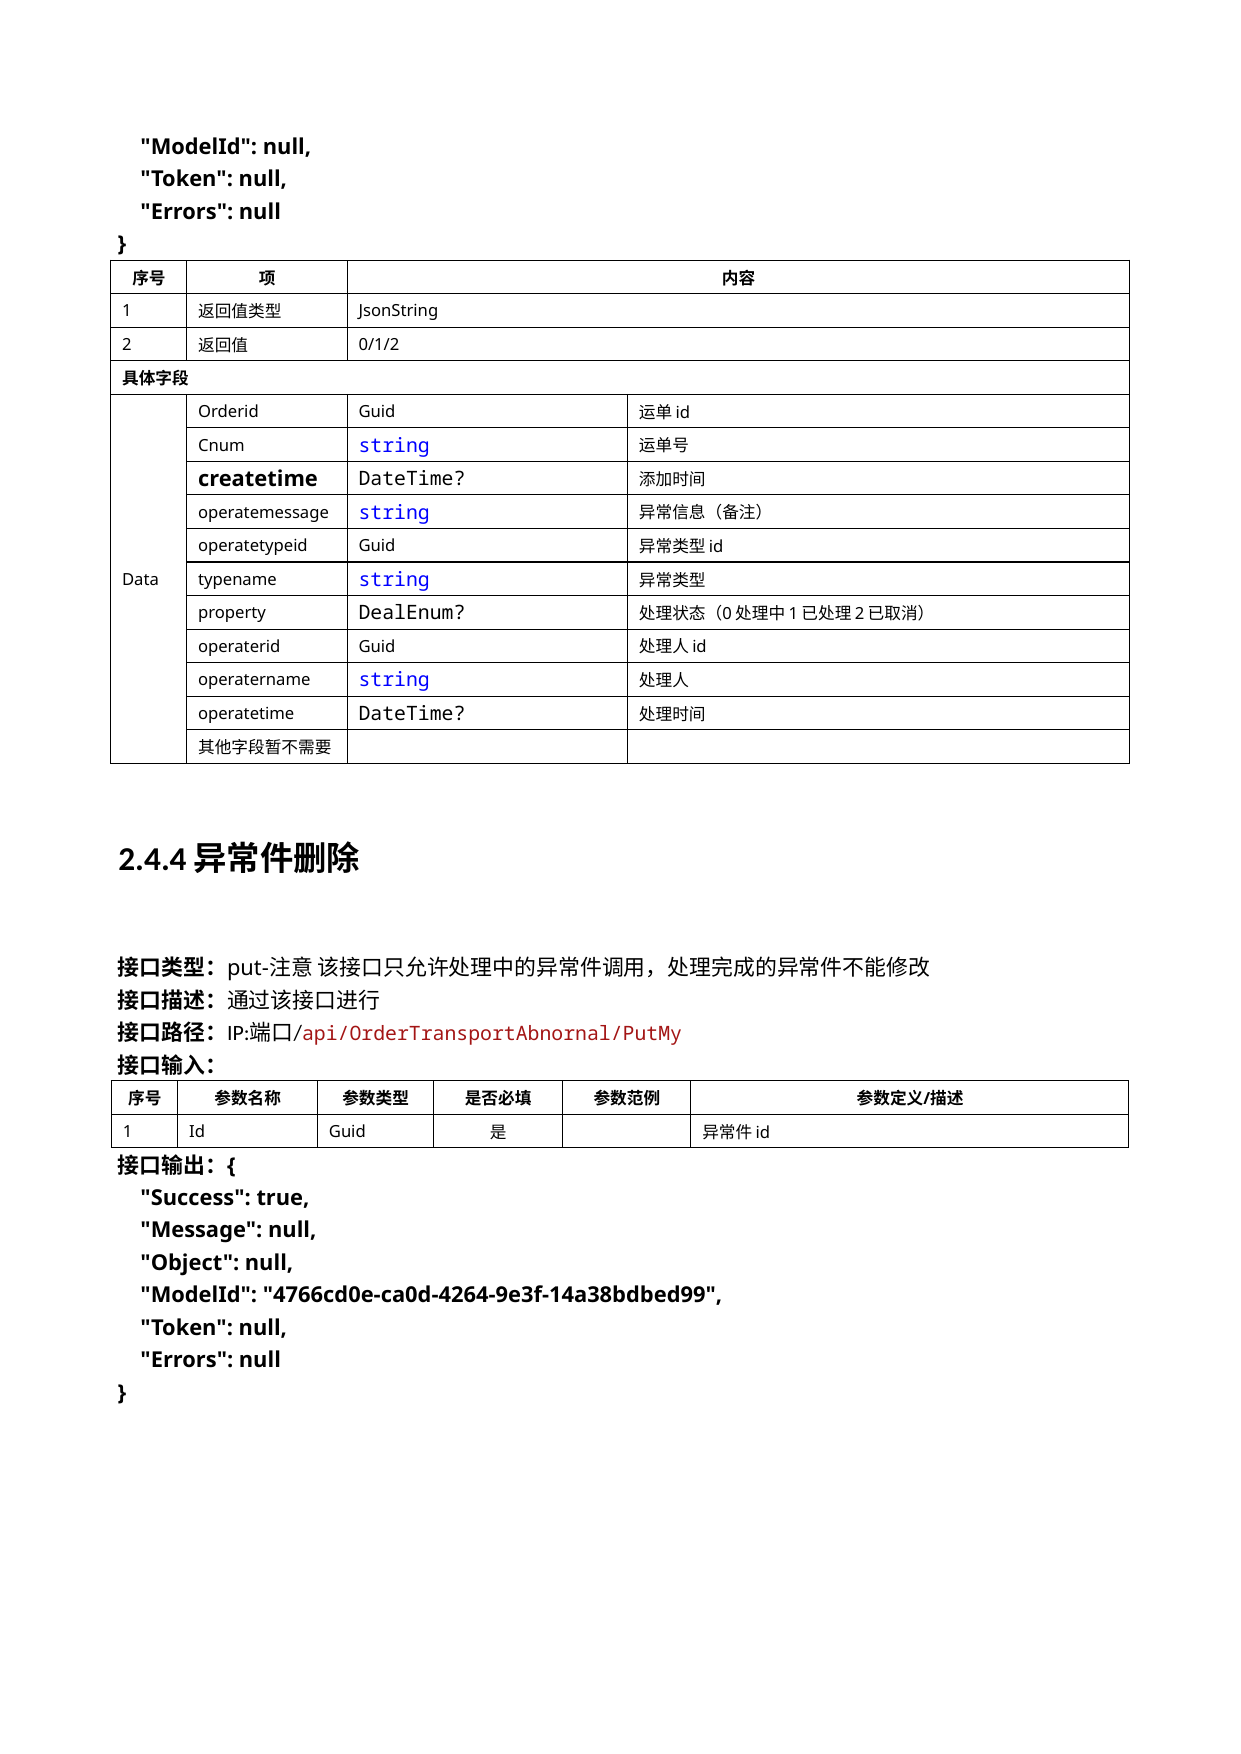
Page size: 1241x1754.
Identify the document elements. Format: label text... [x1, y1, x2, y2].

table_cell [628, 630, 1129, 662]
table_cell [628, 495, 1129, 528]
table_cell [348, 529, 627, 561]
text 接口输出：{ [74, 1148, 1122, 1181]
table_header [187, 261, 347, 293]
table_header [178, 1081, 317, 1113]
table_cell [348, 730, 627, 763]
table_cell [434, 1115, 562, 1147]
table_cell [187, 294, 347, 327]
text "Success": true, [74, 1181, 1122, 1213]
text "Object": null, [74, 1246, 1122, 1278]
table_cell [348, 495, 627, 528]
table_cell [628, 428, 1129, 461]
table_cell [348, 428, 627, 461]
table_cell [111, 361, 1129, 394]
text "Errors": null [74, 1343, 1122, 1376]
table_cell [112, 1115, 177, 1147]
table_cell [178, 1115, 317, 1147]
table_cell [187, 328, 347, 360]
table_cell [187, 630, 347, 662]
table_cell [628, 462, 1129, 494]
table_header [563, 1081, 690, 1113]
text "Token": null, [74, 162, 1122, 194]
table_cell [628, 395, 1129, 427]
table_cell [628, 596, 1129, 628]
subtitle 2.4.4异常件删除 [118, 823, 1122, 888]
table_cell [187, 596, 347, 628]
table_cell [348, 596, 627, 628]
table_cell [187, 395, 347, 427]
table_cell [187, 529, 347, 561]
text 接口类型：put-注意 该接口只允许处理中的异常件调用，处理完成的异常件不能修改 [74, 950, 1122, 982]
text "Errors": null [74, 194, 1122, 227]
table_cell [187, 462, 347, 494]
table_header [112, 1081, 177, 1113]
text "Token": null, [74, 1311, 1122, 1343]
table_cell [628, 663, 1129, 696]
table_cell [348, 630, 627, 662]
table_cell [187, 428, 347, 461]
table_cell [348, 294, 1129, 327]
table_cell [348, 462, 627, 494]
text "Message": null, [74, 1213, 1122, 1246]
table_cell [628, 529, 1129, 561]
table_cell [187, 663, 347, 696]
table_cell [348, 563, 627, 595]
text } [74, 227, 1122, 259]
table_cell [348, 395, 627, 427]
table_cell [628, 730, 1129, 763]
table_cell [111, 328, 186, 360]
text "ModelId": null, [74, 129, 1122, 162]
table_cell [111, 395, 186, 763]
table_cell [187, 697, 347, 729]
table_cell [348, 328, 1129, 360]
text 接口路径：IP:端口/api/OrderTransportAbnornal/PutMy [74, 1015, 1122, 1047]
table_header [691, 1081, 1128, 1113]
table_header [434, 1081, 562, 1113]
text 接口输入： [74, 1047, 1122, 1080]
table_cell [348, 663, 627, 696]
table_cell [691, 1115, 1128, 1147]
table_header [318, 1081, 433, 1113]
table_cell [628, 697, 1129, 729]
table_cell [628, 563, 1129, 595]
text "ModelId": "4766cd0e-ca0d-4264-9e3f-14a38bdbed99", [74, 1278, 1122, 1311]
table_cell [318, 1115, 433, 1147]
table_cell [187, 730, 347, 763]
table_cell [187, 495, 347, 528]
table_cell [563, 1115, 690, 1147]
text 接口描述：通过该接口进行 [74, 982, 1122, 1015]
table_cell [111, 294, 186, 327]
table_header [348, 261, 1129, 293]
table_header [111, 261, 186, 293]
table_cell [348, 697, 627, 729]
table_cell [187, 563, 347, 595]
text } [74, 1376, 1122, 1408]
